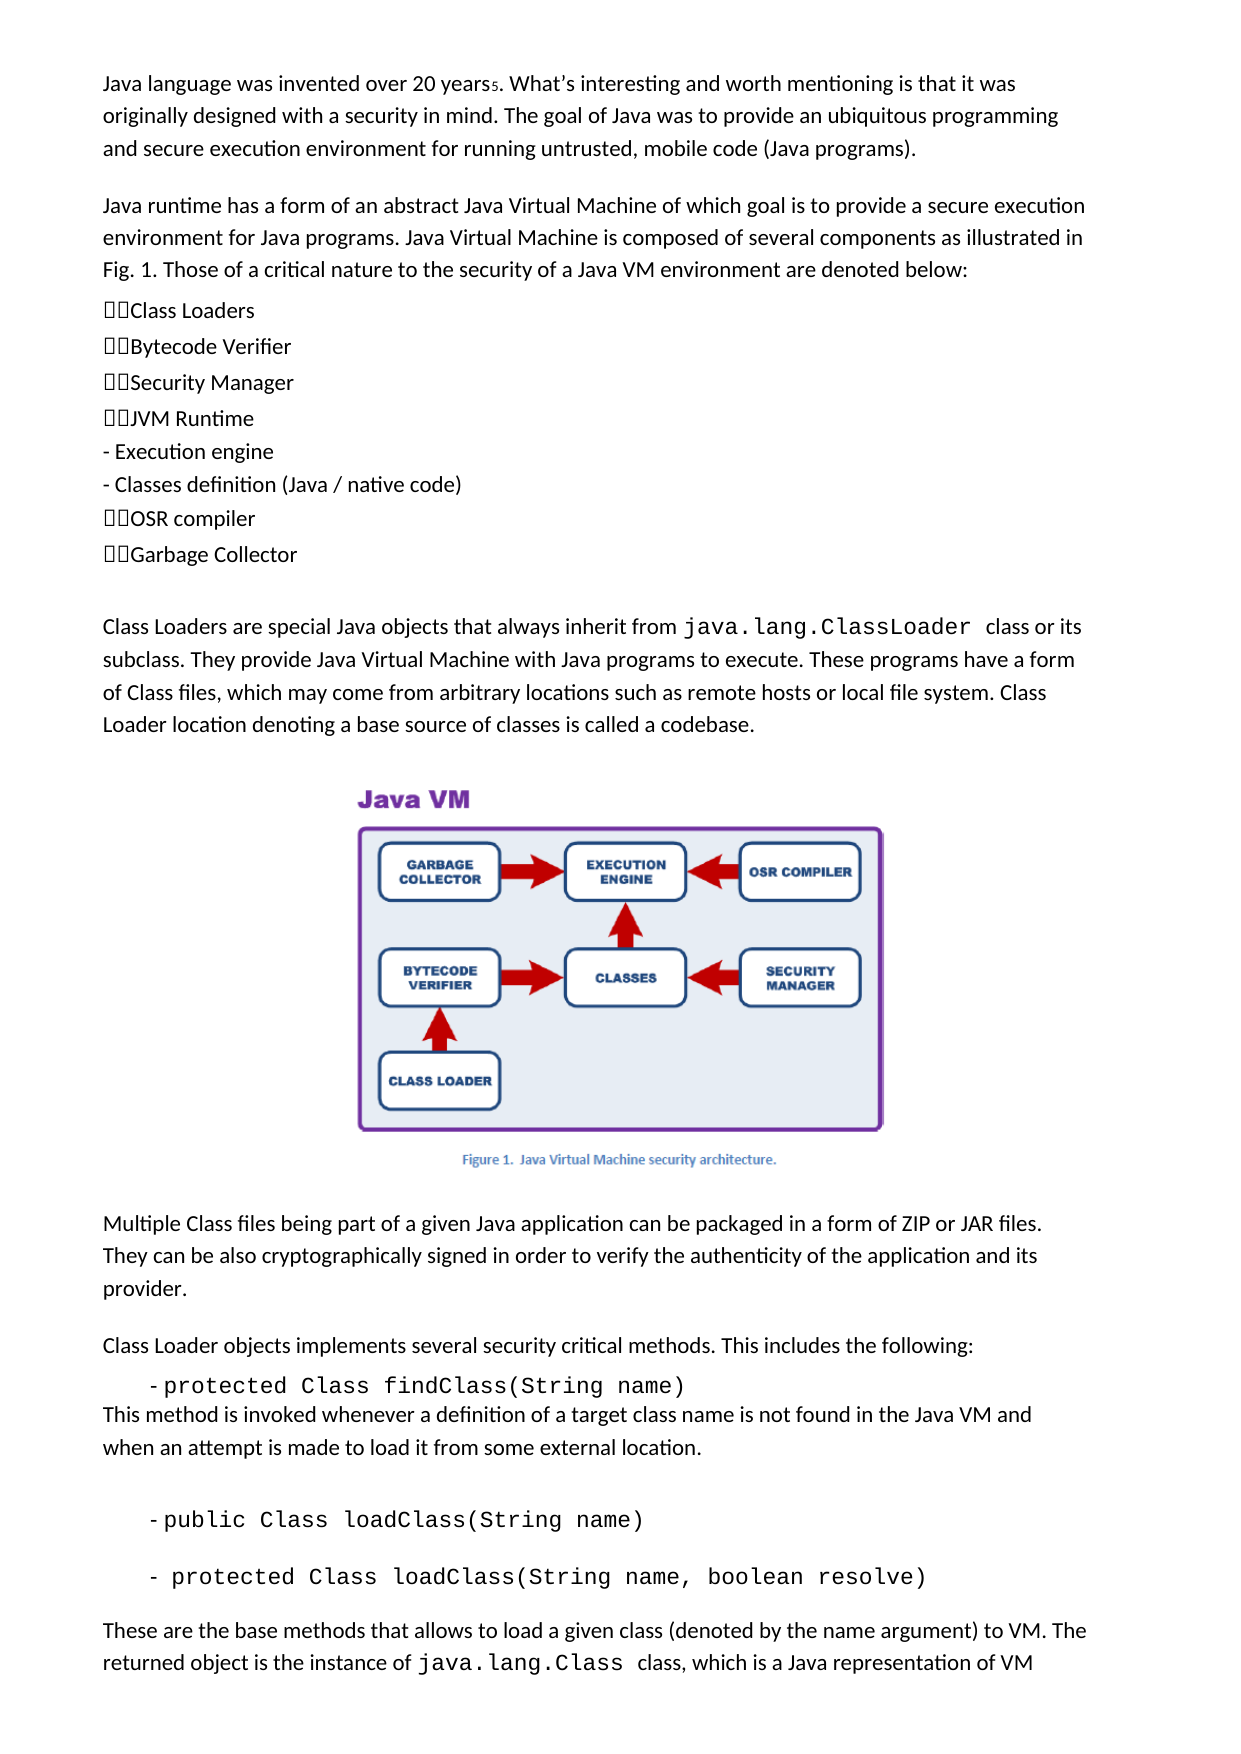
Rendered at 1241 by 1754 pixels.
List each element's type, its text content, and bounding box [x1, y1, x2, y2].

text OSR compiler [103, 502, 1090, 533]
text - protected Class findClass(String name) [150, 1369, 1090, 1401]
picture [347, 786, 902, 1176]
text Garbage Collector [103, 538, 1090, 569]
text Java language was invented over 20 years5. What’s interesting and worth mentioning is that it was originally designed with a security in mind. The goal of Java was to provide an ubiquitous programming and secure execution environment for running untrusted, mobile code (Java programs). [103, 69, 1090, 162]
text JVM Runtime [103, 402, 1090, 433]
text - public Class loadClass(String name) [150, 1502, 1090, 1534]
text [103, 1616, 1090, 1677]
text - Classes definition (Java / native code) [103, 470, 1090, 498]
text This method is invoked whenever a definition of a target class name is not found in the Java VM and when an attempt is made to load it from some external location. [103, 1401, 1090, 1461]
text Class Loader objects implements several security critical methods. This includes the following: [103, 1331, 1090, 1359]
text Class Loaders are special Java objects that always inherit from java.lang.ClassLoader class or its subclass. They provide Java Virtual Machine with Java programs to execute. These programs have a form of Class files, which may come from arbitrary locations such as remote hosts or local file system. Class Loader location denoting a base source of classes is called a codebase. [103, 612, 1090, 738]
text Bytecode Verifier [103, 330, 1090, 361]
text - Execution engine [103, 437, 1090, 466]
text Security Manager [103, 366, 1090, 397]
text Class Loaders [103, 294, 1090, 325]
text - protected Class loadClass(String name, boolean resolve) [150, 1560, 1090, 1591]
text Java runtime has a form of an abstract Java Virtual Machine of which goal is to provide a secure execution environment for Java programs. Java Virtual Machine is composed of several components as illustrated in Fig. 1. Those of a critical nature to the security of a Java VM environment are denoted below: [103, 191, 1090, 283]
